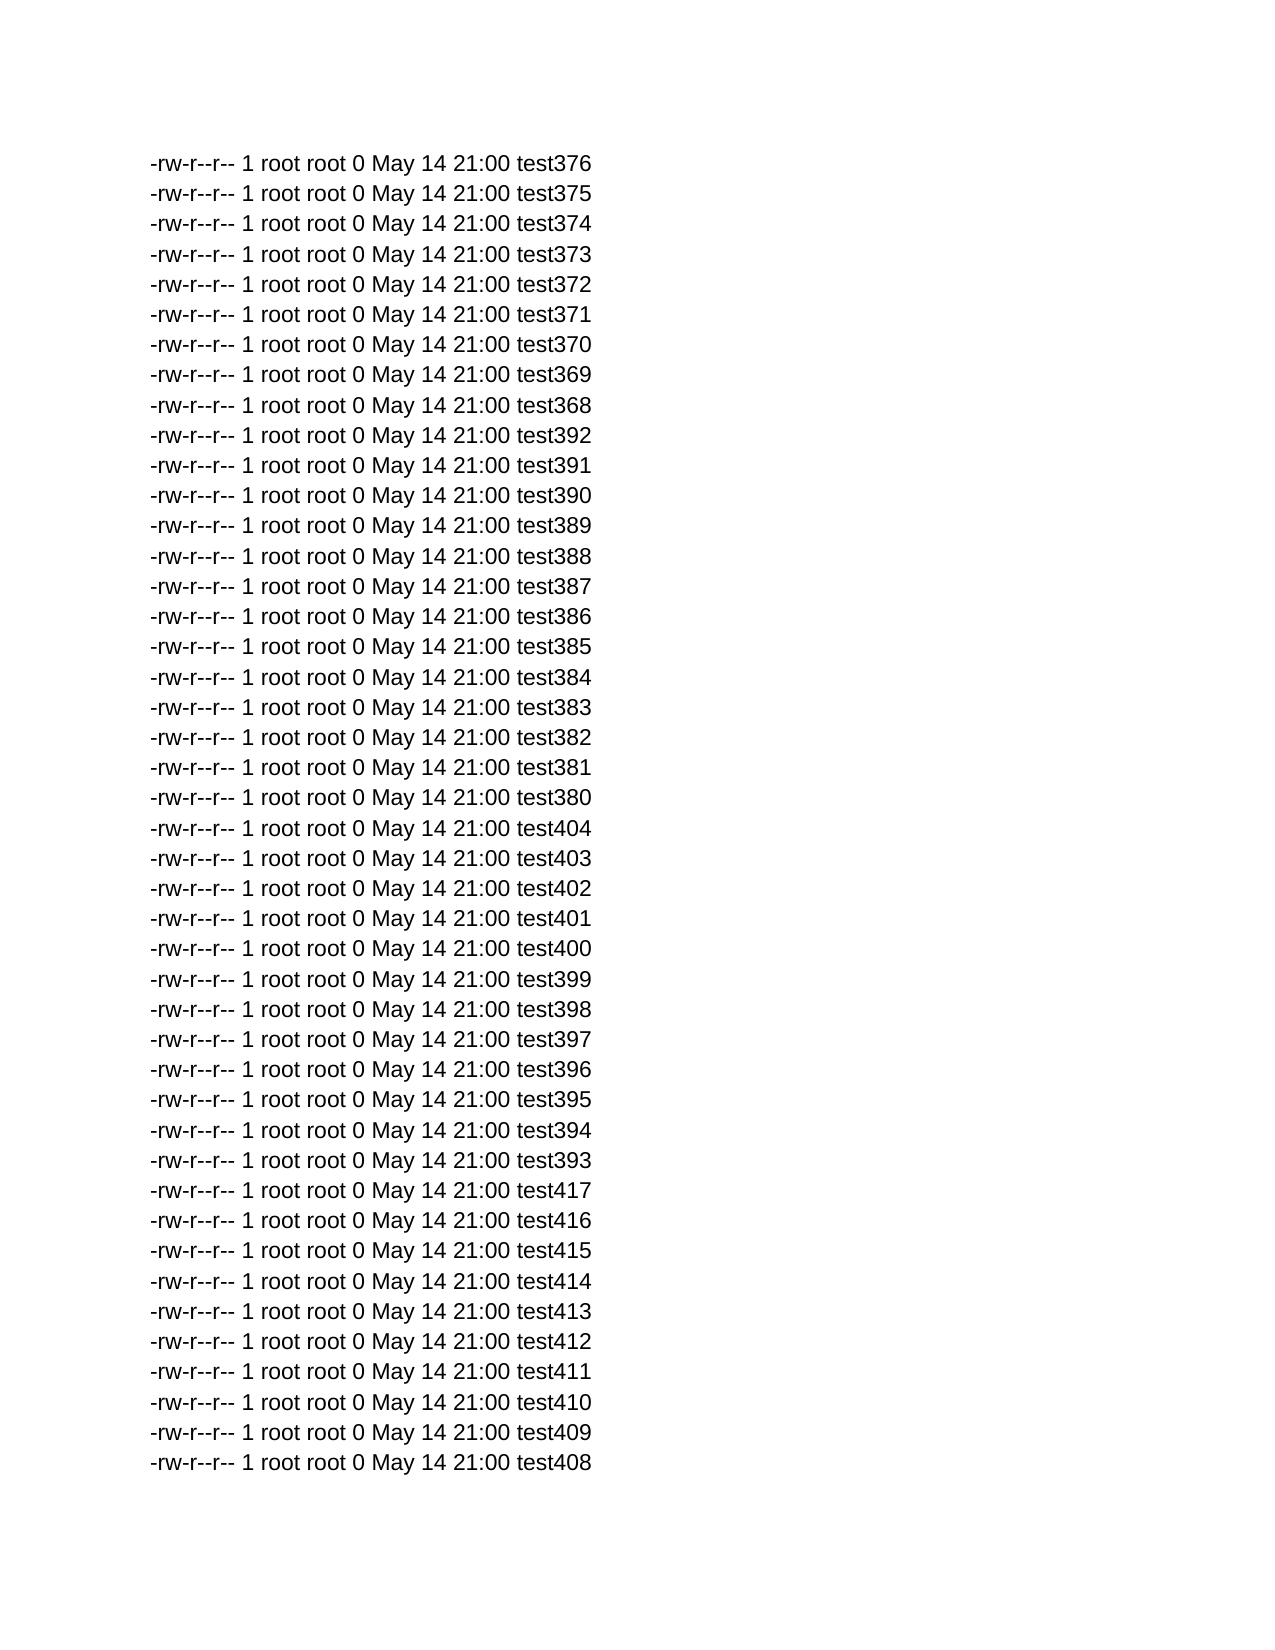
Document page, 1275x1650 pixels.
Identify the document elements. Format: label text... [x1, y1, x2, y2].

text -rw-r--r-- 1 root root 0 May 14 21:00 test376 [150, 150, 1125, 176]
text -rw-r--r-- 1 root root 0 May 14 21:00 test395 [150, 1086, 1125, 1113]
text -rw-r--r-- 1 root root 0 May 14 21:00 test380 [150, 784, 1125, 811]
text -rw-r--r-- 1 root root 0 May 14 21:00 test374 [150, 210, 1125, 237]
text -rw-r--r-- 1 root root 0 May 14 21:00 test403 [150, 845, 1125, 871]
text -rw-r--r-- 1 root root 0 May 14 21:00 test375 [150, 180, 1125, 207]
text -rw-r--r-- 1 root root 0 May 14 21:00 test385 [150, 633, 1125, 660]
text -rw-r--r-- 1 root root 0 May 14 21:00 test398 [150, 996, 1125, 1022]
text -rw-r--r-- 1 root root 0 May 14 21:00 test404 [150, 814, 1125, 841]
text -rw-r--r-- 1 root root 0 May 14 21:00 test372 [150, 271, 1125, 297]
text -rw-r--r-- 1 root root 0 May 14 21:00 test408 [150, 1449, 1125, 1475]
text -rw-r--r-- 1 root root 0 May 14 21:00 test412 [150, 1328, 1125, 1354]
text -rw-r--r-- 1 root root 0 May 14 21:00 test411 [150, 1358, 1125, 1385]
text -rw-r--r-- 1 root root 0 May 14 21:00 test402 [150, 875, 1125, 901]
text -rw-r--r-- 1 root root 0 May 14 21:00 test381 [150, 754, 1125, 781]
text -rw-r--r-- 1 root root 0 May 14 21:00 test410 [150, 1388, 1125, 1415]
text -rw-r--r-- 1 root root 0 May 14 21:00 test371 [150, 301, 1125, 327]
text -rw-r--r-- 1 root root 0 May 14 21:00 test413 [150, 1298, 1125, 1324]
text -rw-r--r-- 1 root root 0 May 14 21:00 test396 [150, 1056, 1125, 1083]
text -rw-r--r-- 1 root root 0 May 14 21:00 test414 [150, 1268, 1125, 1294]
text -rw-r--r-- 1 root root 0 May 14 21:00 test416 [150, 1207, 1125, 1234]
text -rw-r--r-- 1 root root 0 May 14 21:00 test409 [150, 1419, 1125, 1445]
text -rw-r--r-- 1 root root 0 May 14 21:00 test369 [150, 361, 1125, 388]
text -rw-r--r-- 1 root root 0 May 14 21:00 test368 [150, 392, 1125, 418]
text -rw-r--r-- 1 root root 0 May 14 21:00 test417 [150, 1177, 1125, 1203]
text -rw-r--r-- 1 root root 0 May 14 21:00 test384 [150, 663, 1125, 690]
text -rw-r--r-- 1 root root 0 May 14 21:00 test373 [150, 241, 1125, 267]
text -rw-r--r-- 1 root root 0 May 14 21:00 test397 [150, 1026, 1125, 1052]
text -rw-r--r-- 1 root root 0 May 14 21:00 test386 [150, 603, 1125, 629]
text -rw-r--r-- 1 root root 0 May 14 21:00 test392 [150, 422, 1125, 448]
text -rw-r--r-- 1 root root 0 May 14 21:00 test370 [150, 331, 1125, 358]
text -rw-r--r-- 1 root root 0 May 14 21:00 test388 [150, 543, 1125, 569]
text -rw-r--r-- 1 root root 0 May 14 21:00 test393 [150, 1147, 1125, 1173]
text -rw-r--r-- 1 root root 0 May 14 21:00 test383 [150, 694, 1125, 720]
text -rw-r--r-- 1 root root 0 May 14 21:00 test391 [150, 452, 1125, 478]
text -rw-r--r-- 1 root root 0 May 14 21:00 test394 [150, 1117, 1125, 1143]
text -rw-r--r-- 1 root root 0 May 14 21:00 test399 [150, 966, 1125, 992]
text -rw-r--r-- 1 root root 0 May 14 21:00 test389 [150, 512, 1125, 539]
text -rw-r--r-- 1 root root 0 May 14 21:00 test382 [150, 724, 1125, 750]
text -rw-r--r-- 1 root root 0 May 14 21:00 test401 [150, 905, 1125, 932]
text -rw-r--r-- 1 root root 0 May 14 21:00 test415 [150, 1237, 1125, 1264]
text -rw-r--r-- 1 root root 0 May 14 21:00 test387 [150, 573, 1125, 599]
text -rw-r--r-- 1 root root 0 May 14 21:00 test390 [150, 482, 1125, 509]
text -rw-r--r-- 1 root root 0 May 14 21:00 test400 [150, 935, 1125, 962]
